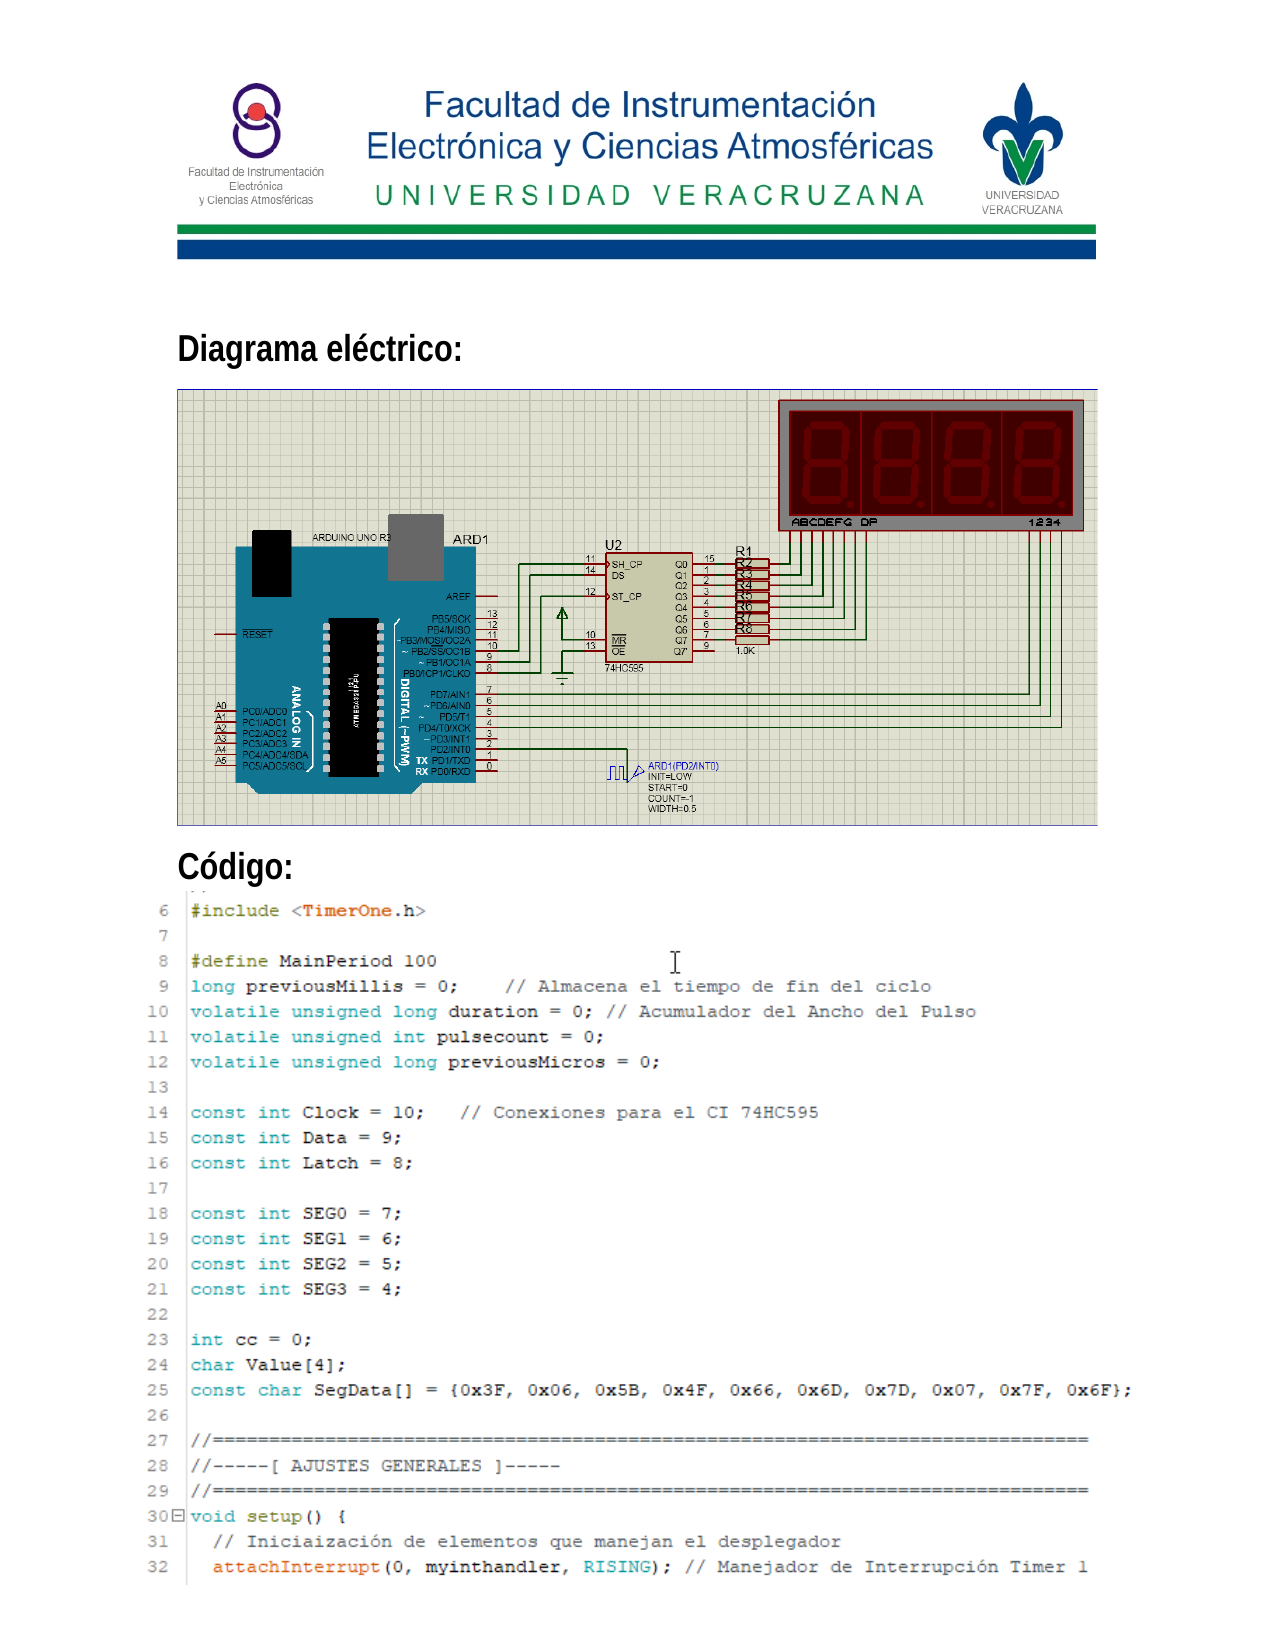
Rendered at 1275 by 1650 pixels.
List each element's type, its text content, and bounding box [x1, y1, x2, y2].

picture [177, 389, 1098, 826]
text Diagrama eléctrico: [177, 326, 1098, 369]
text Código: [177, 844, 1098, 887]
picture [130, 891, 1145, 1585]
picture [177, 73, 1096, 263]
